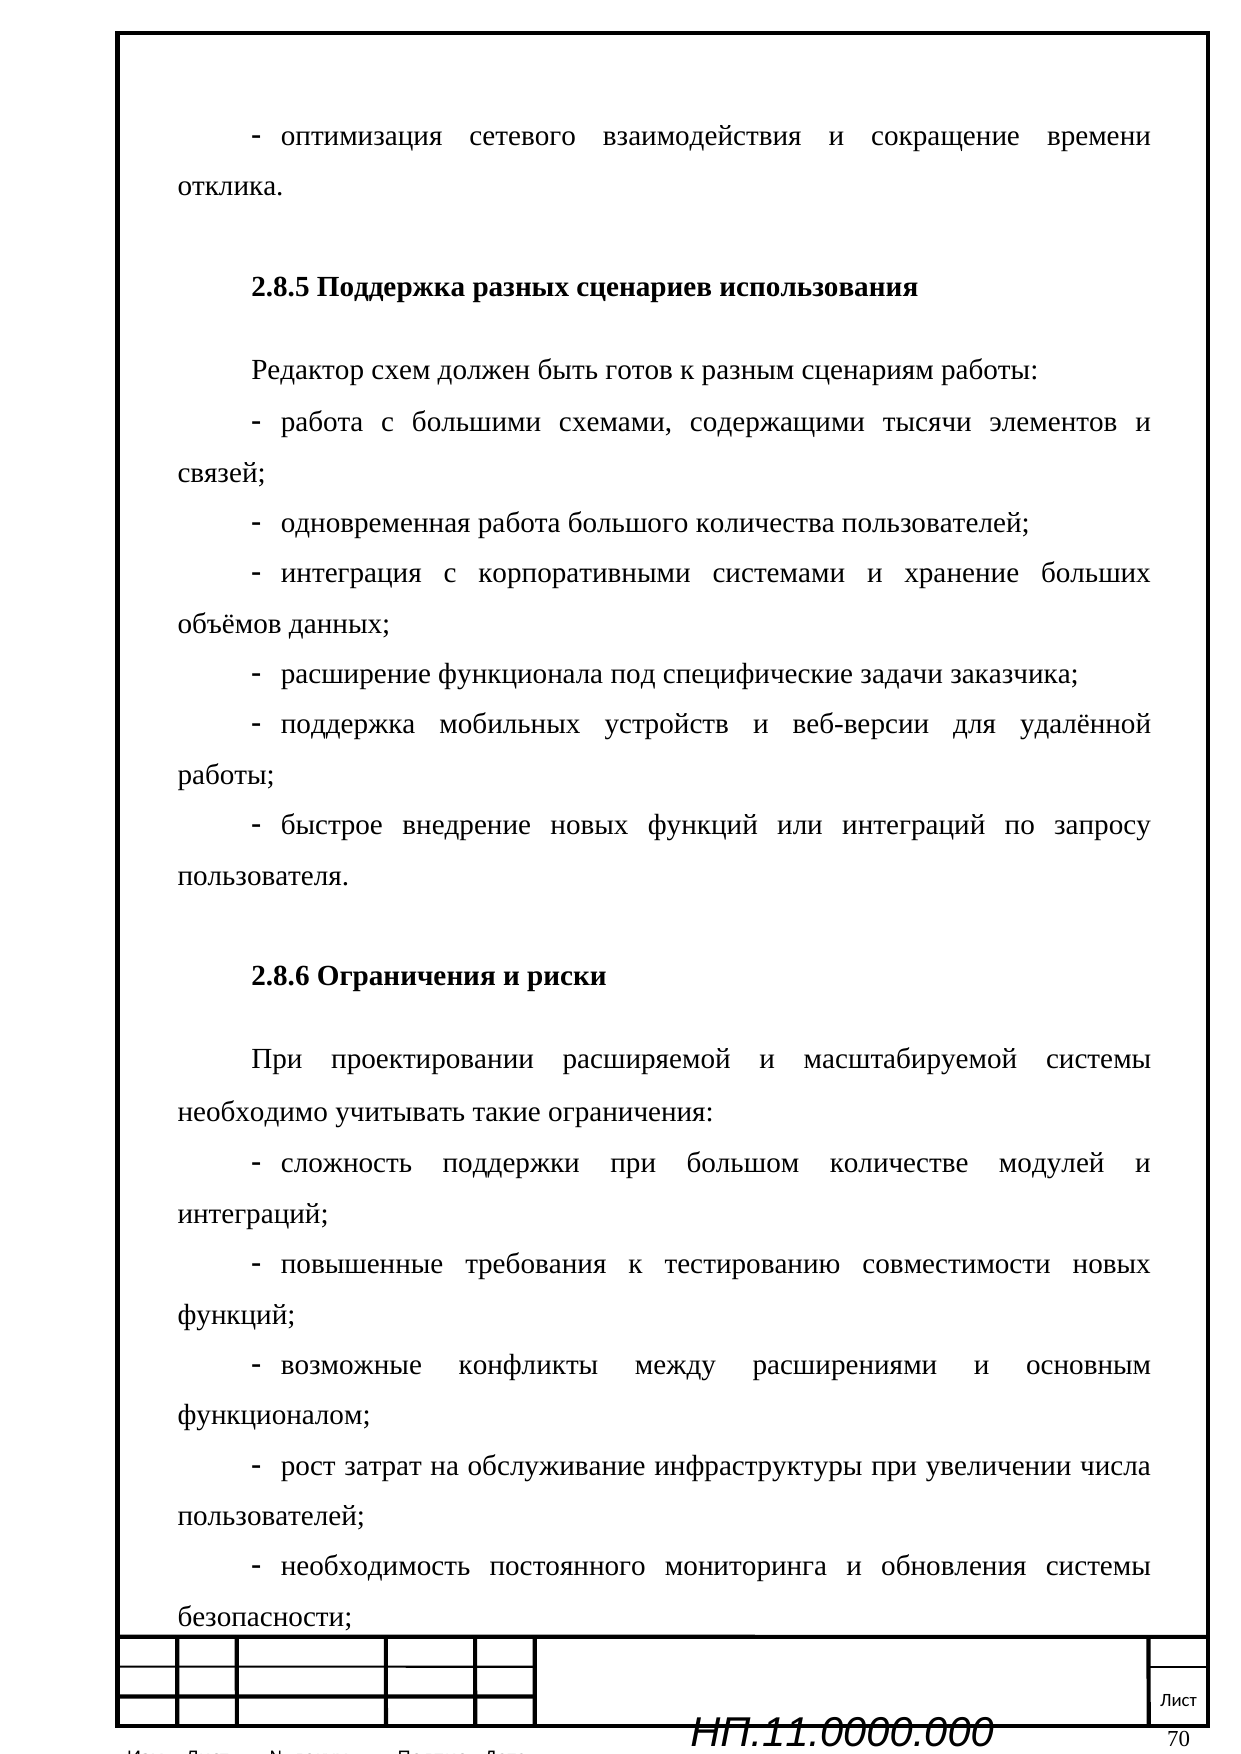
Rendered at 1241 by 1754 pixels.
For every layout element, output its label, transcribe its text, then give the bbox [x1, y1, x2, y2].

list возможные конфликты между расширениями и основным функционалом; [177, 1347, 1152, 1431]
list расширение функционала под специфические задачи заказчика; [177, 656, 1152, 690]
text При проектировании расширяемой и масштабируемой системы необходимо учитывать такие ограничения: [177, 1042, 1152, 1127]
subtitle 2.8.6 Ограничения и риски [177, 958, 1152, 992]
list необходимость постоянного мониторинга и обновления системы безопасности; [177, 1548, 1152, 1632]
list повышенные требования к тестированию совместимости новых функций; [177, 1246, 1152, 1330]
list рост затрат на обслуживание инфраструктуры при увеличении числа пользователей; [177, 1448, 1152, 1532]
list работа с большими схемами, содержащими тысячи элементов и связей; [177, 404, 1152, 488]
text Редактор схем должен быть готов к разным сценариям работы: [177, 352, 1152, 386]
list сложность поддержки при большом количестве модулей и интеграций; [177, 1146, 1152, 1229]
subtitle 2.8.5 Поддержка разных сценариев использования [177, 269, 1152, 302]
list быстрое внедрение новых функций или интеграций по запросу пользователя. [177, 807, 1152, 891]
list поддержка мобильных устройств и веб-версии для удалённой работы; [177, 707, 1152, 791]
list интеграция с корпоративными системами и хранение больших объёмов данных; [177, 556, 1152, 639]
list одновременная работа большого количества пользователей; [177, 505, 1152, 539]
list оптимизация сетевого взаимодействия и сокращение времени отклика. [177, 118, 1152, 202]
